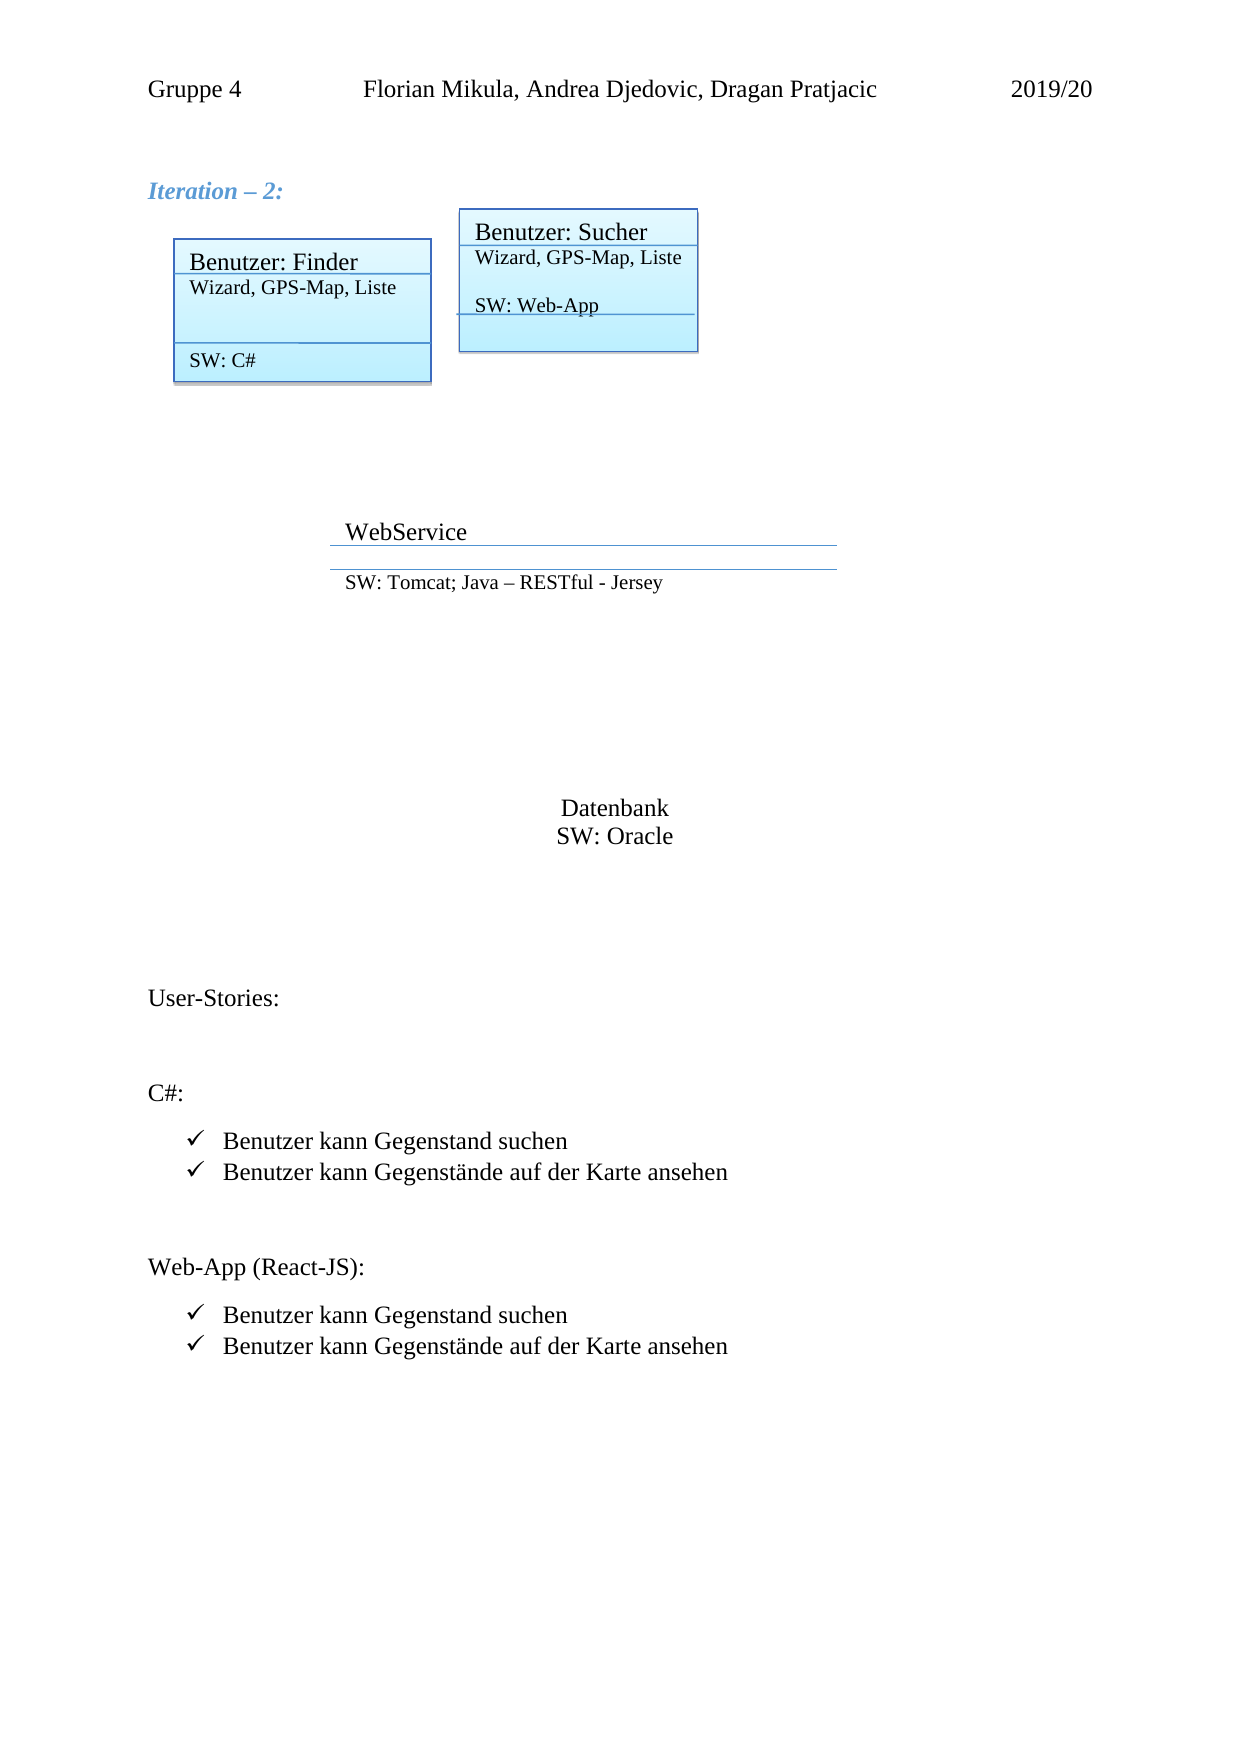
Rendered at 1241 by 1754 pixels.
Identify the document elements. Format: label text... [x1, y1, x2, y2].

text User-Stories: [148, 983, 1093, 1012]
list Benutzer kann Gegenstand suchen [185, 1126, 1093, 1155]
list Benutzer kann Gegenstand suchen [185, 1300, 1093, 1329]
text Web-App (React-JS): [148, 1252, 1093, 1281]
list Benutzer kann Gegenstände auf der Karte ansehen [185, 1331, 1093, 1360]
text C#: [148, 1078, 1093, 1107]
text Iteration – 2: [148, 176, 1093, 205]
list Benutzer kann Gegenstände auf der Karte ansehen [185, 1157, 1093, 1186]
